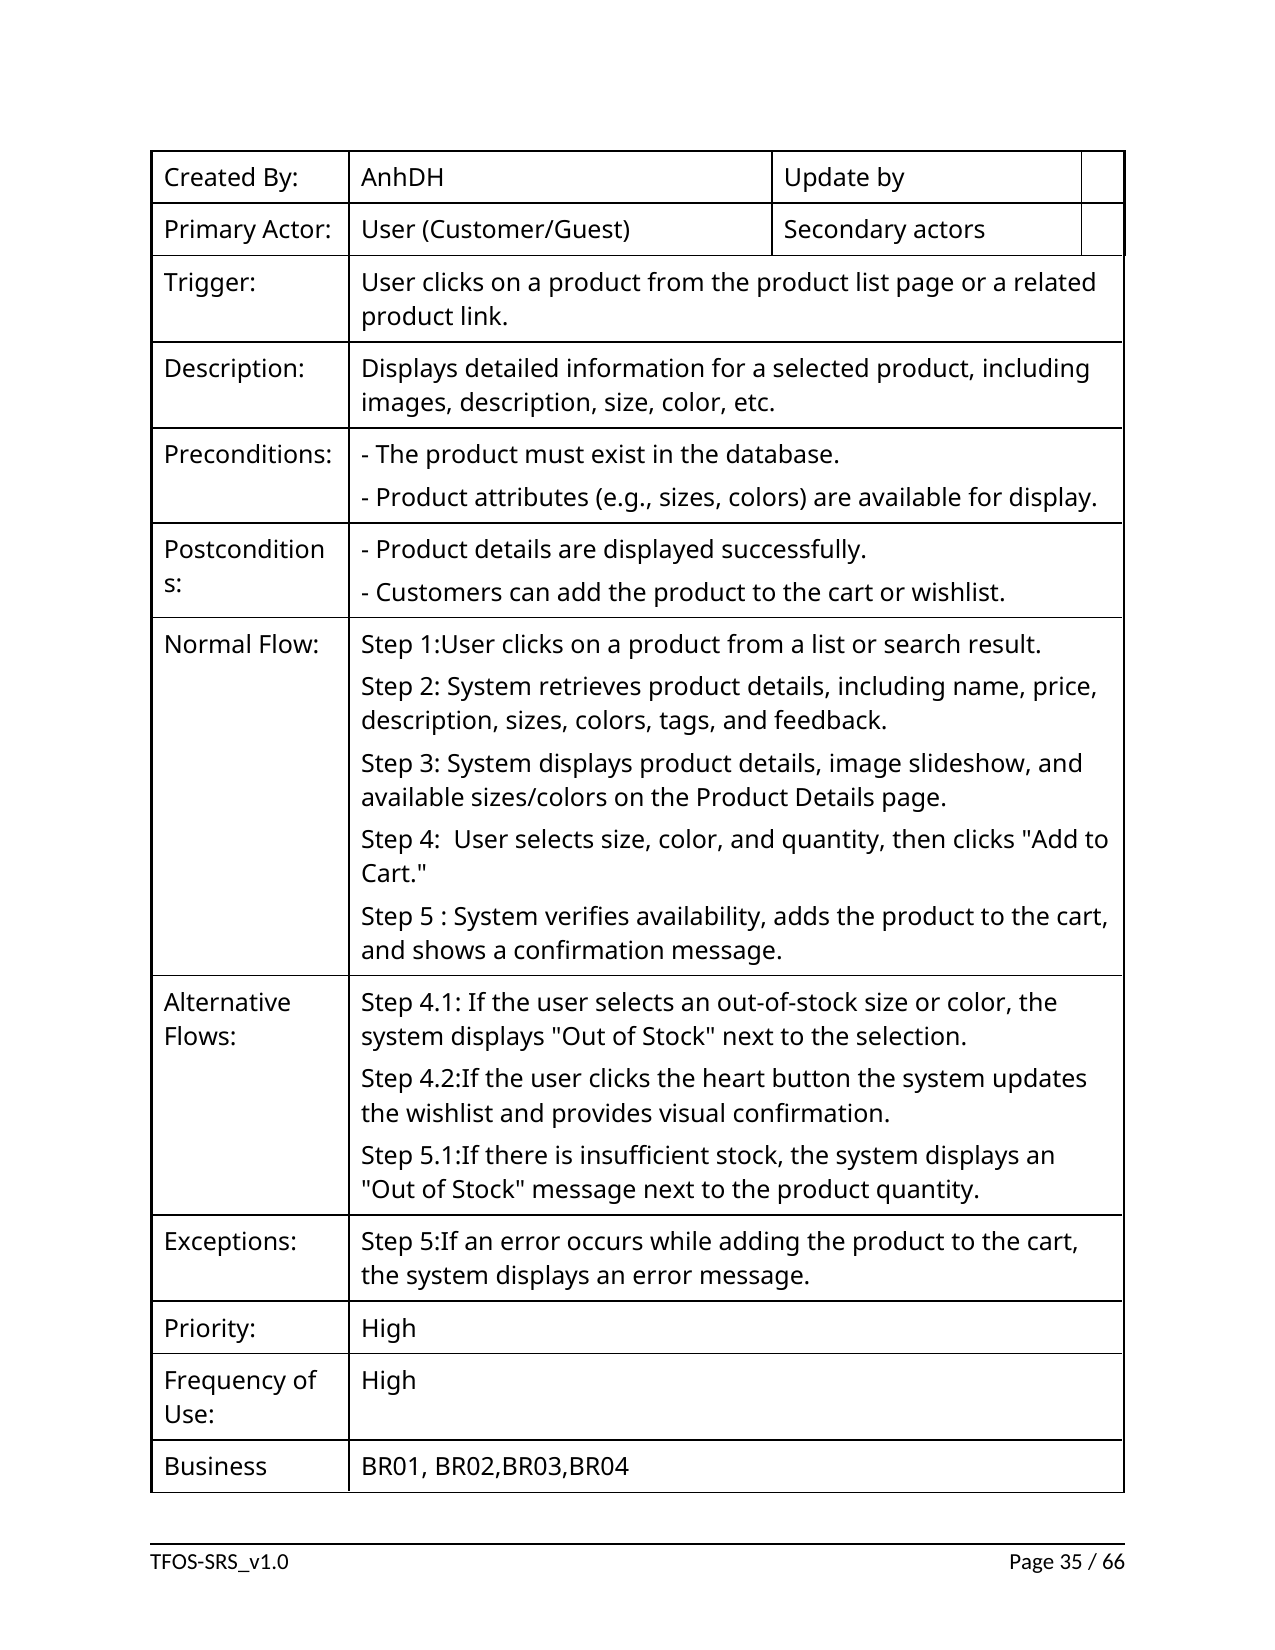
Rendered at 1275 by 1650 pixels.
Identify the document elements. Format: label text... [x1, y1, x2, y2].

table_cell - The product must exist in the database. - Product attributes (e.g., sizes, colors) are available for display. [350, 427, 1123, 522]
table_cell Step 4.1: If the user selects an out-of-stock size or color, the system displays "Out of Stock" next to the selection. Step 4.2:If the user clicks the heart button the system updates the wishlist and provides visual confirmation. Step 5.1:If there is insufficient stock, the system displays an "Out of Stock" message next to the product quantity. [350, 975, 1123, 1214]
table_cell Primary Actor: [153, 204, 348, 254]
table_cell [350, 1439, 1123, 1491]
table_cell High [350, 1300, 1123, 1353]
table_cell User (Customer/Guest) [350, 204, 771, 254]
table_cell Business Rules: [153, 1441, 348, 1491]
table_cell Created By: [153, 152, 348, 202]
table_cell - Product details are displayed successfully. - Customers can add the product to the cart or wishlist. [350, 522, 1123, 617]
table_cell Priority: [153, 1302, 348, 1353]
table_cell Normal Flow: [153, 618, 348, 975]
table_cell AnhDH [350, 152, 771, 202]
table_cell [1082, 204, 1123, 254]
table_cell Alternative Flows: [153, 976, 348, 1214]
table_cell Postconditions: [153, 524, 348, 617]
table_cell User clicks on a product from the product list page or a related product link. [350, 255, 1123, 341]
table_cell Step 5:If an error occurs while adding the product to the cart, the system displays an error message. [350, 1214, 1123, 1300]
table_cell Update by [773, 152, 1081, 202]
table_cell Frequency of Use: [153, 1354, 348, 1439]
table_cell High [350, 1353, 1123, 1439]
table_cell Step 1:User clicks on a product from a list or search result. Step 2: System retrieves product details, including name, price, description, sizes, colors, tags, and feedback. Step 3: System displays product details, image slideshow, and available sizes/colors on the Product Details page. Step 4: User selects size, color, and quantity, then clicks "Add to Cart." Step 5 : System verifies availability, adds the product to the cart, and shows a confirmation message. [350, 617, 1123, 975]
table_cell Displays detailed information for a selected product, including images, description, size, color, etc. [350, 341, 1123, 427]
table_cell Secondary actors [773, 204, 1081, 254]
table_cell Preconditions: [153, 429, 348, 522]
table_cell Description: [153, 343, 348, 427]
table_cell Trigger: [153, 256, 348, 341]
table_cell [1082, 152, 1123, 202]
table_cell Exceptions: [153, 1216, 348, 1300]
